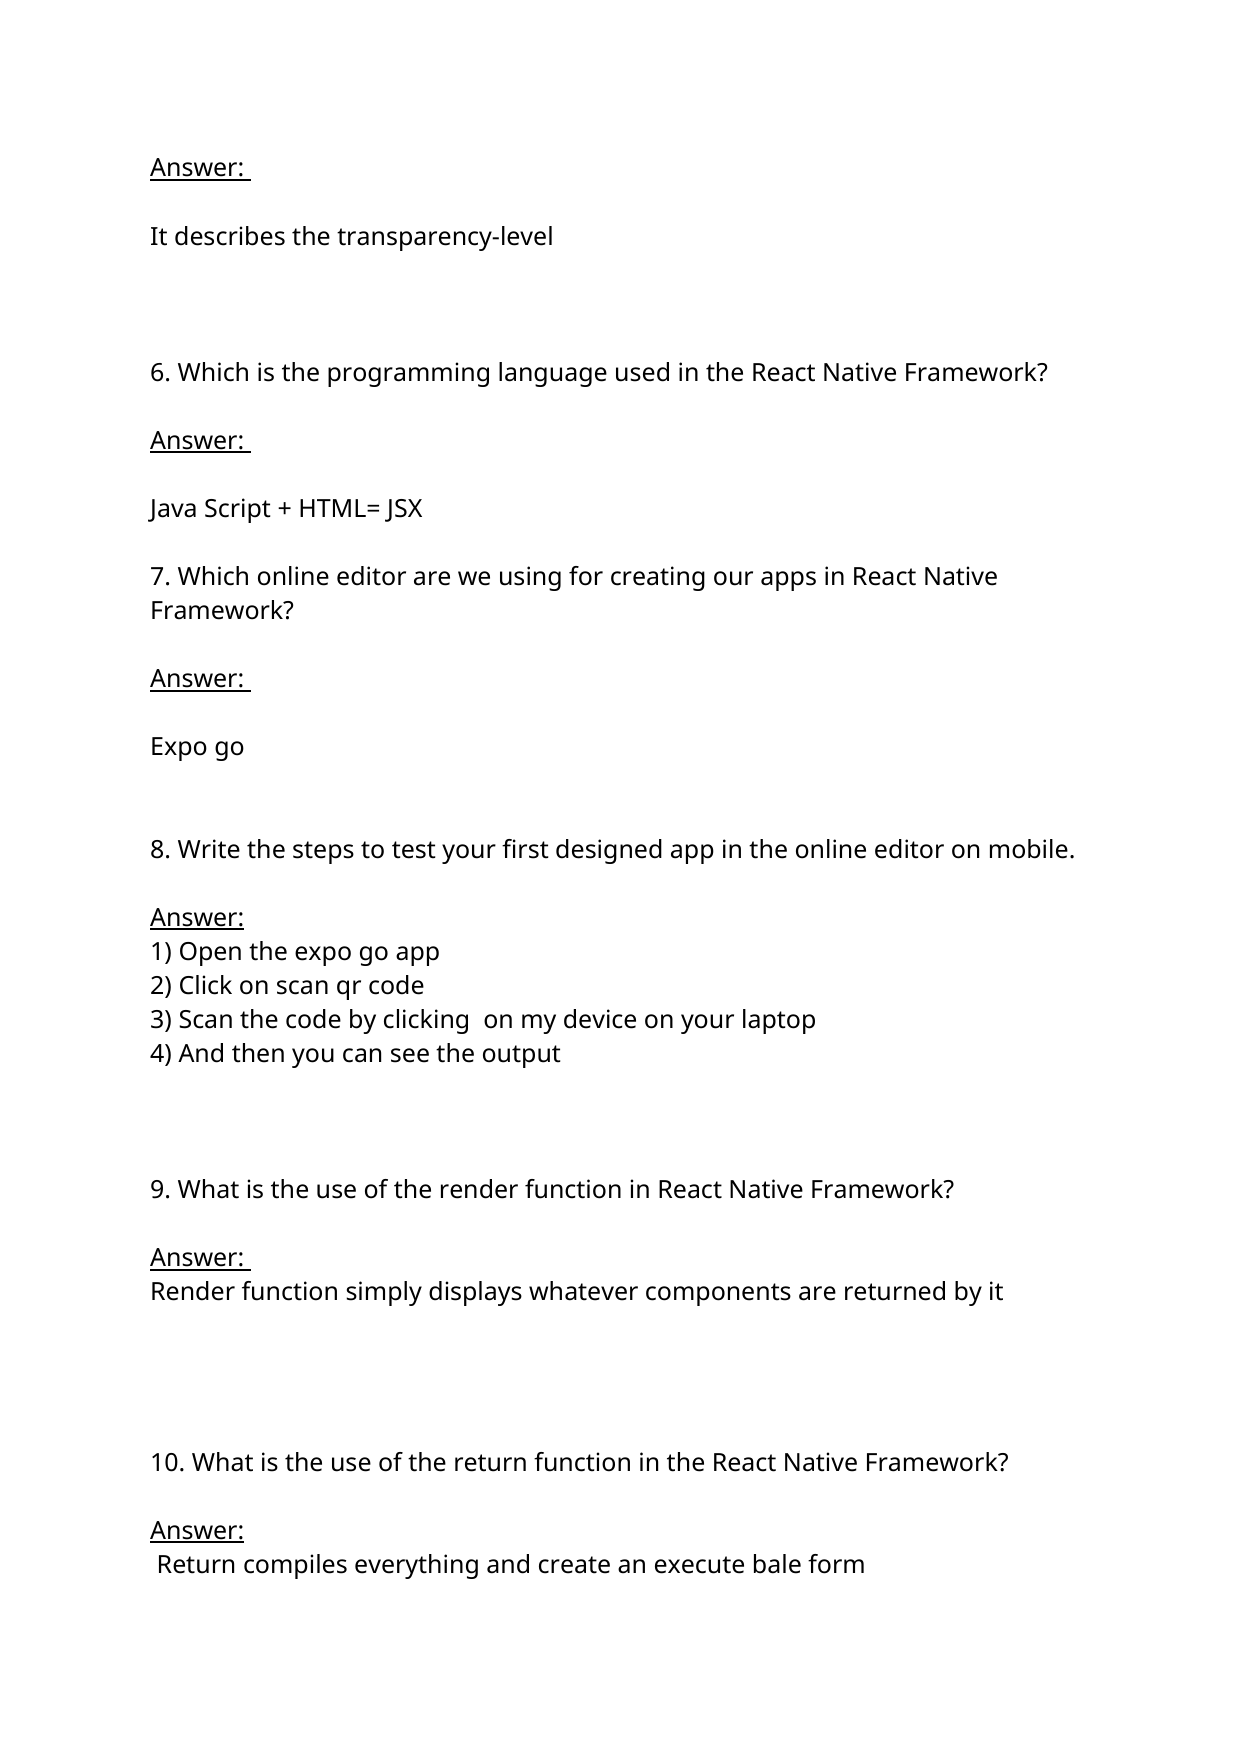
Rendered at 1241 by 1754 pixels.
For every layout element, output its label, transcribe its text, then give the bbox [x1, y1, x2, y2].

list Click on scan qr code [150, 967, 1090, 1002]
text 6. Which is the programming language used in the React Native Framework? [150, 354, 1090, 388]
list Open the expo go app [150, 933, 1090, 967]
text 9. What is the use of the render function in React Native Framework? [150, 1172, 1090, 1206]
text It describes the transparency-level [150, 218, 1090, 252]
text Render function simply displays whatever components are returned by it [150, 1274, 1090, 1308]
list Scan the code by clicking on my device on your laptop [150, 1002, 1090, 1036]
text Answer: [150, 1240, 1090, 1274]
text 10. What is the use of the return function in the React Native Framework? [150, 1444, 1090, 1478]
text Return compiles everything and create an execute bale form [150, 1547, 1090, 1581]
text Answer: [150, 150, 1090, 184]
text Expo go [150, 729, 1090, 763]
text 8. Write the steps to test your first designed app in the online editor on mobile. [150, 831, 1090, 865]
text Answer: [150, 899, 1090, 933]
text Answer: [150, 661, 1090, 695]
text Java Script + HTML= JSX [150, 491, 1090, 525]
list And then you can see the output [150, 1036, 1090, 1070]
text 7. Which online editor are we using for creating our apps in React Native Framework? [150, 559, 1090, 627]
text Answer: [150, 1512, 1090, 1547]
text Answer: [150, 422, 1090, 457]
